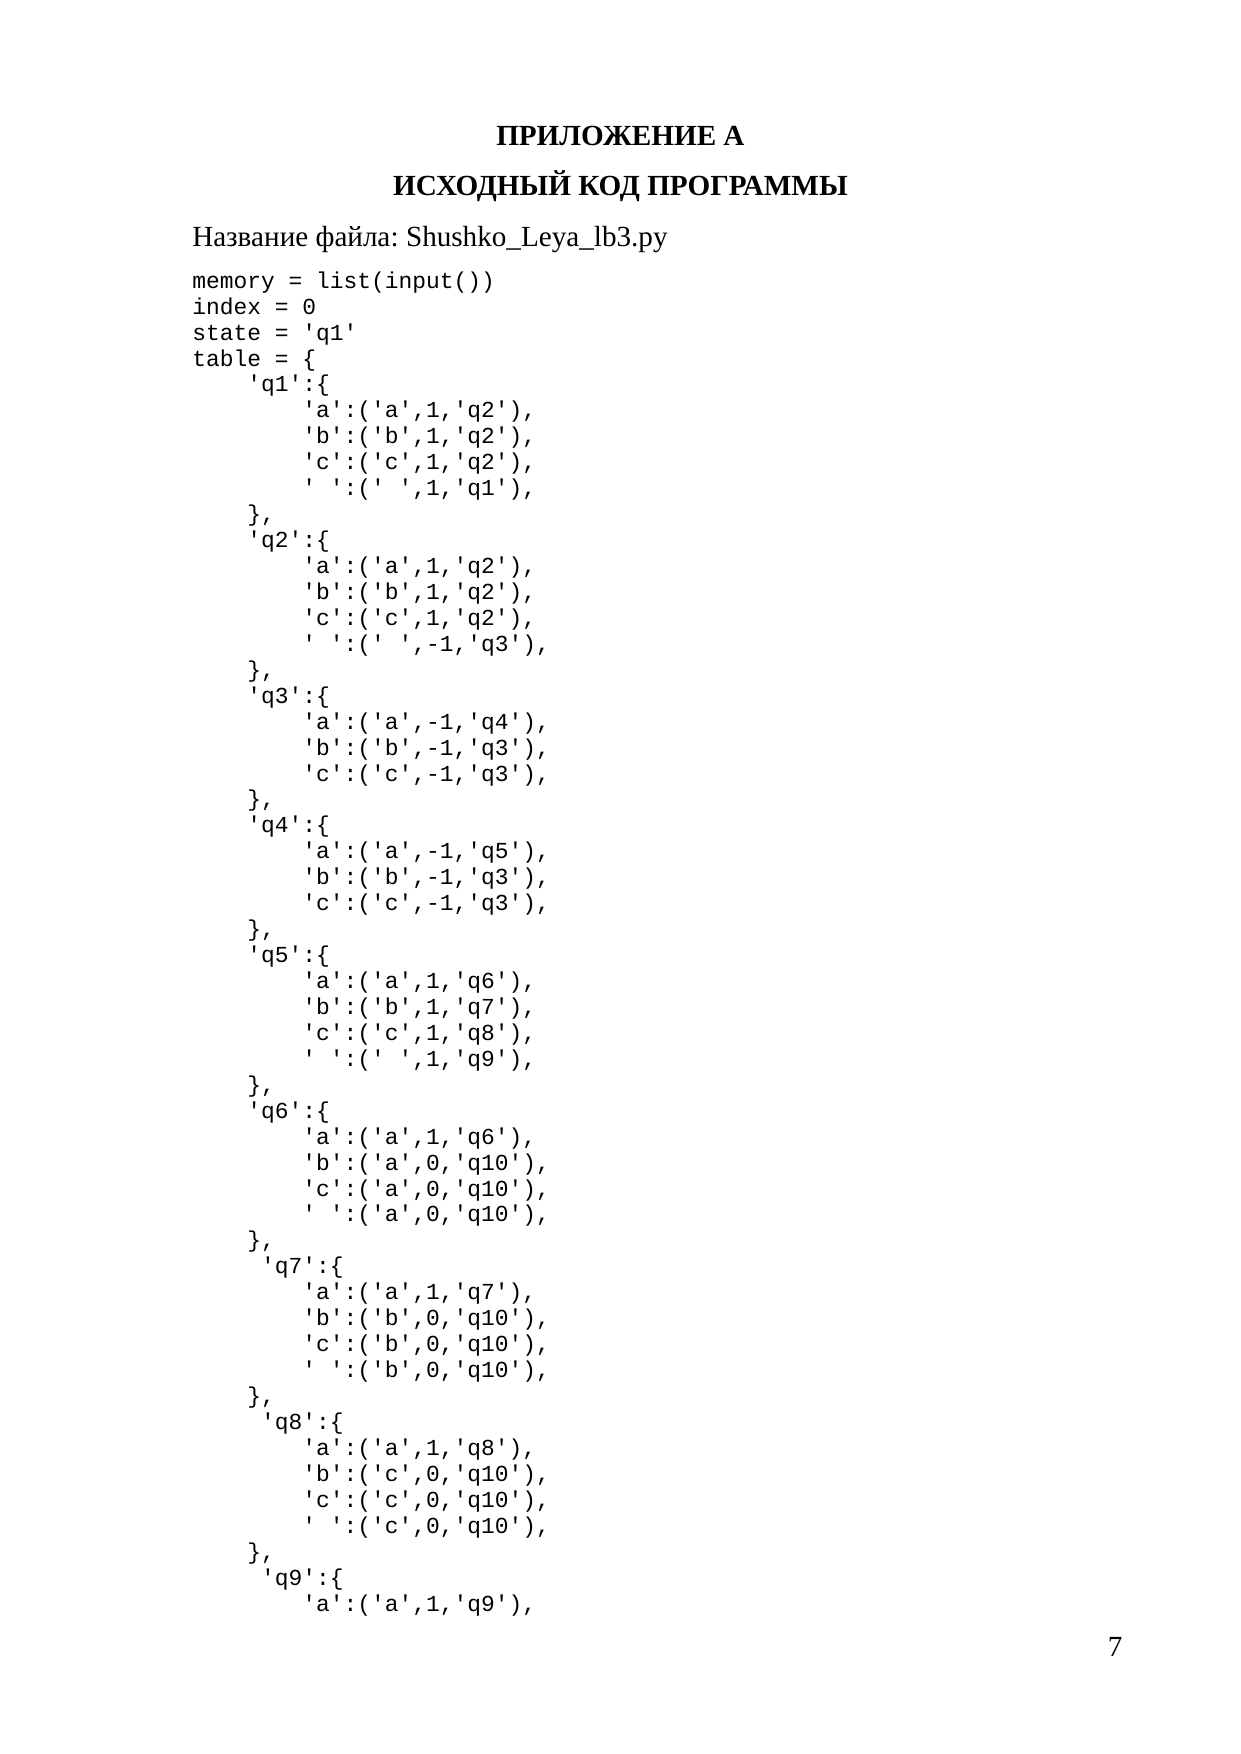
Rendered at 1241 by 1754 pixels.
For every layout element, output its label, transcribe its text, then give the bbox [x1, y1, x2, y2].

text 'b':('b',1,'q2'), [118, 425, 1122, 451]
text 'b':('b',0,'q10'), [118, 1307, 1122, 1332]
text 'a':('a',-1,'q5'), [118, 840, 1122, 866]
text 'a':('a',1,'q9'), [118, 1592, 1122, 1618]
text 'c':('b',0,'q10'), [118, 1332, 1122, 1358]
text }, [118, 1073, 1122, 1099]
text 'a':('a',1,'q8'), [118, 1436, 1122, 1462]
text 'b':('c',0,'q10'), [118, 1462, 1122, 1488]
text index = 0 [118, 295, 1122, 321]
text 'c':('c',1,'q2'), [118, 451, 1122, 477]
text }, [118, 917, 1122, 943]
text 'c':('c',1,'q8'), [118, 1021, 1122, 1047]
text table = { [118, 347, 1122, 373]
text 'a':('a',1,'q2'), [118, 399, 1122, 425]
text 'c':('c',-1,'q3'), [118, 762, 1122, 788]
text 'b':('b',1,'q2'), [118, 580, 1122, 606]
text 'c':('c',-1,'q3'), [118, 892, 1122, 917]
text 'q9':{ [118, 1566, 1122, 1592]
text state = 'q1' [118, 321, 1122, 347]
text }, [118, 502, 1122, 528]
text }, [118, 1229, 1122, 1255]
text 'q3':{ [118, 684, 1122, 710]
text 'a':('a',1,'q6'), [118, 969, 1122, 995]
text 'q7':{ [118, 1255, 1122, 1281]
text 'b':('a',0,'q10'), [118, 1151, 1122, 1177]
text ' ':(' ',-1,'q3'), [118, 632, 1122, 658]
text 'b':('b',-1,'q3'), [118, 866, 1122, 892]
text 'a':('a',1,'q2'), [118, 554, 1122, 580]
text 'q2':{ [118, 528, 1122, 554]
text memory = list(input()) [118, 269, 1122, 295]
text ' ':('b',0,'q10'), [118, 1358, 1122, 1384]
text ' ':('a',0,'q10'), [118, 1203, 1122, 1229]
text }, [118, 1540, 1122, 1566]
text 'a':('a',1,'q7'), [118, 1281, 1122, 1307]
text Название файла: Shushko_Leya_lb3.py [118, 219, 1122, 252]
text 'a':('a',-1,'q4'), [118, 710, 1122, 736]
text 'q6':{ [118, 1099, 1122, 1125]
text }, [118, 658, 1122, 684]
text 'q1':{ [118, 373, 1122, 399]
text ' ':('c',0,'q10'), [118, 1514, 1122, 1540]
text 'a':('a',1,'q6'), [118, 1125, 1122, 1151]
text 'c':('c',1,'q2'), [118, 606, 1122, 632]
text }, [118, 1384, 1122, 1410]
text 'q8':{ [118, 1410, 1122, 1436]
text ' ':(' ',1,'q9'), [118, 1047, 1122, 1073]
text 'q5':{ [118, 943, 1122, 969]
text }, [118, 788, 1122, 814]
text ' ':(' ',1,'q1'), [118, 477, 1122, 502]
text 'c':('c',0,'q10'), [118, 1488, 1122, 1514]
text 'q4':{ [118, 814, 1122, 840]
text 'b':('b',1,'q7'), [118, 995, 1122, 1021]
text 'b':('b',-1,'q3'), [118, 736, 1122, 762]
text 'c':('a',0,'q10'), [118, 1177, 1122, 1203]
subtitle Приложение А Исходный код программы [118, 118, 1122, 202]
